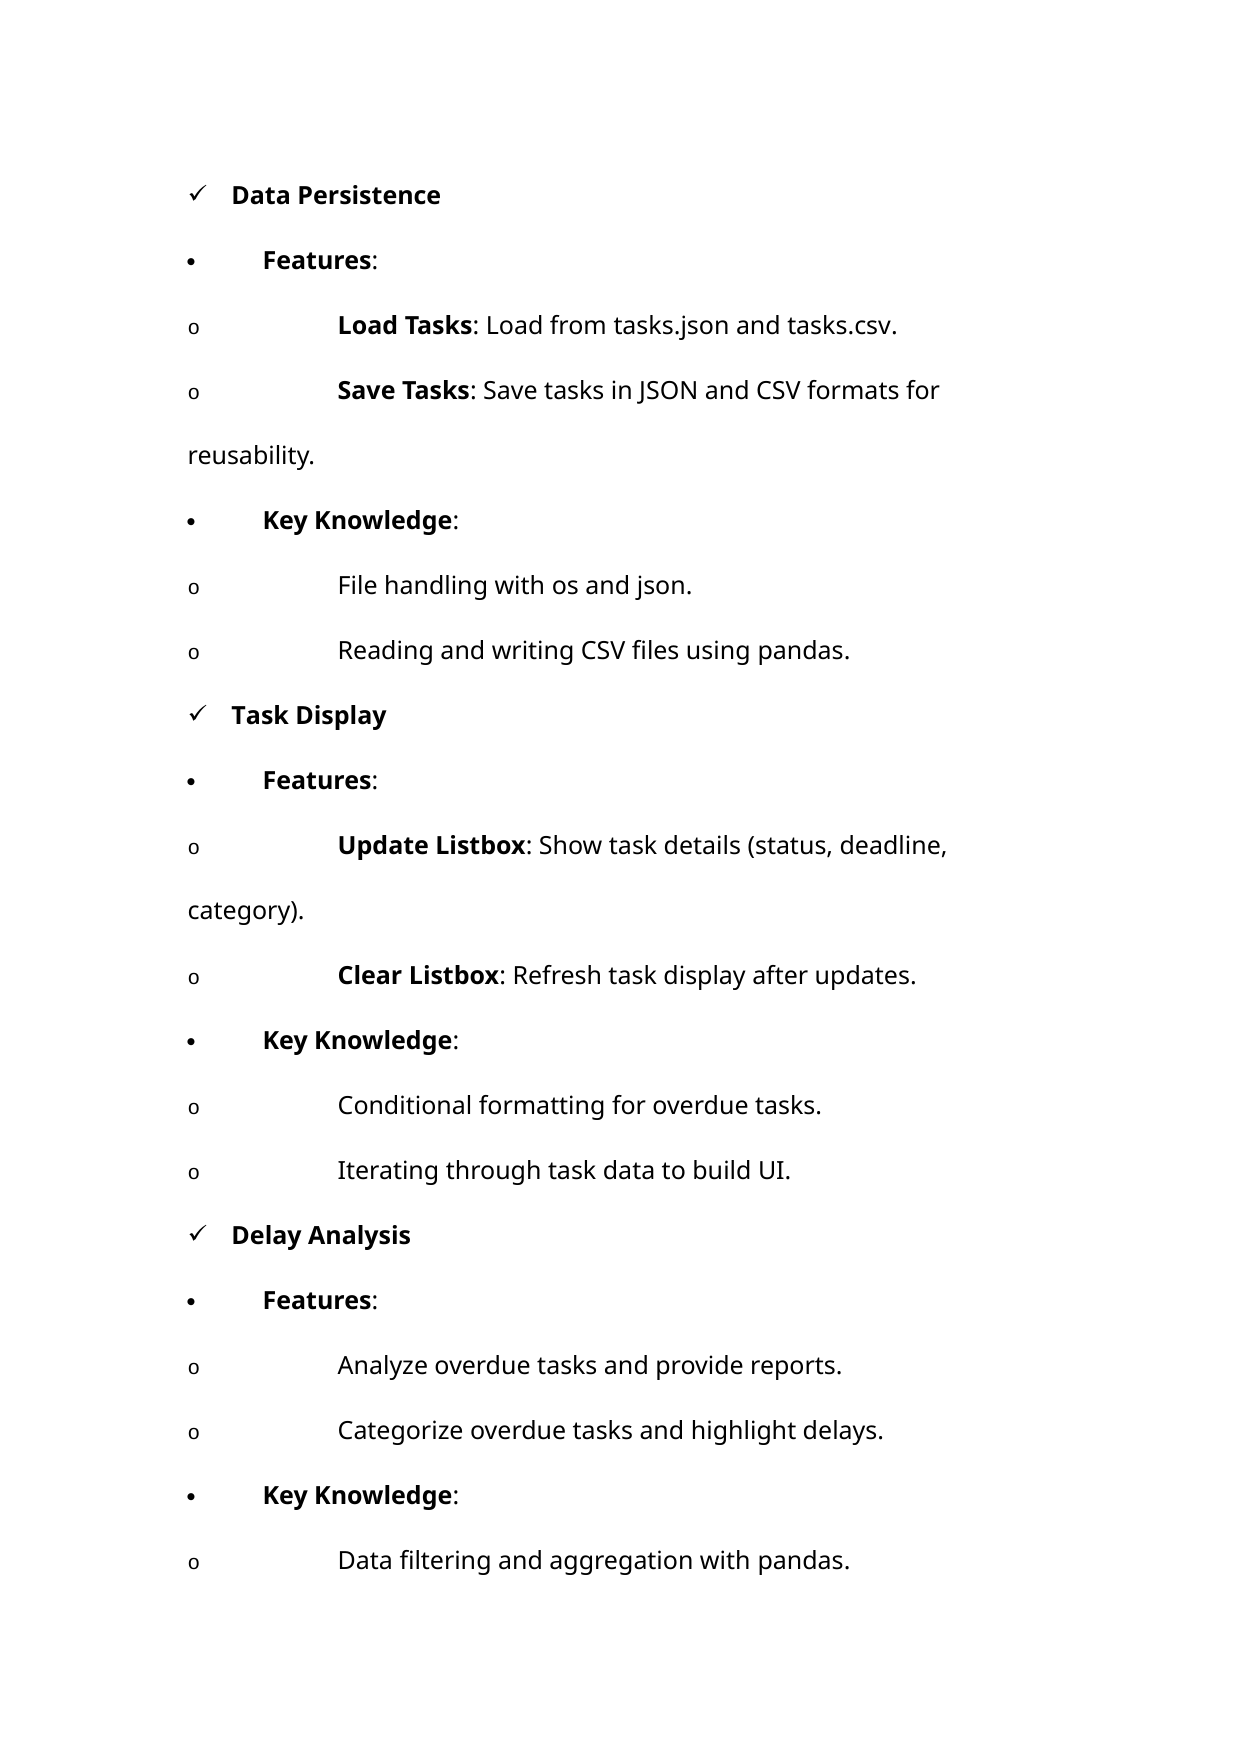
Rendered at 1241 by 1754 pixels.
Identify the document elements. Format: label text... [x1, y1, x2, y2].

list Features: [187, 227, 1053, 292]
list Load Tasks: Load from tasks.json and tasks.csv. [187, 292, 1053, 357]
list Categorize overdue tasks and highlight delays. [187, 1397, 1053, 1462]
list Key Knowledge: [187, 1007, 1053, 1072]
list Key Knowledge: [187, 1462, 1053, 1527]
list Analyze overdue tasks and provide reports. [187, 1332, 1053, 1397]
list Reading and writing CSV files using pandas. [187, 617, 1053, 682]
list Data filtering and aggregation with pandas. [187, 1527, 1053, 1592]
list File handling with os and json. [187, 552, 1053, 617]
subtitle Data Persistence [187, 162, 1053, 227]
list Key Knowledge: [187, 487, 1053, 552]
list Clear Listbox: Refresh task display after updates. [187, 942, 1053, 1007]
subtitle Delay Analysis [187, 1202, 1053, 1267]
subtitle Task Display [187, 682, 1053, 747]
list Conditional formatting for overdue tasks. [187, 1072, 1053, 1137]
list Iterating through task data to build UI. [187, 1137, 1053, 1202]
list Save Tasks: Save tasks in JSON and CSV formats for reusability. [187, 357, 1053, 487]
list Features: [187, 1267, 1053, 1332]
list Update Listbox: Show task details (status, deadline, category). [187, 812, 1053, 942]
list Features: [187, 747, 1053, 812]
